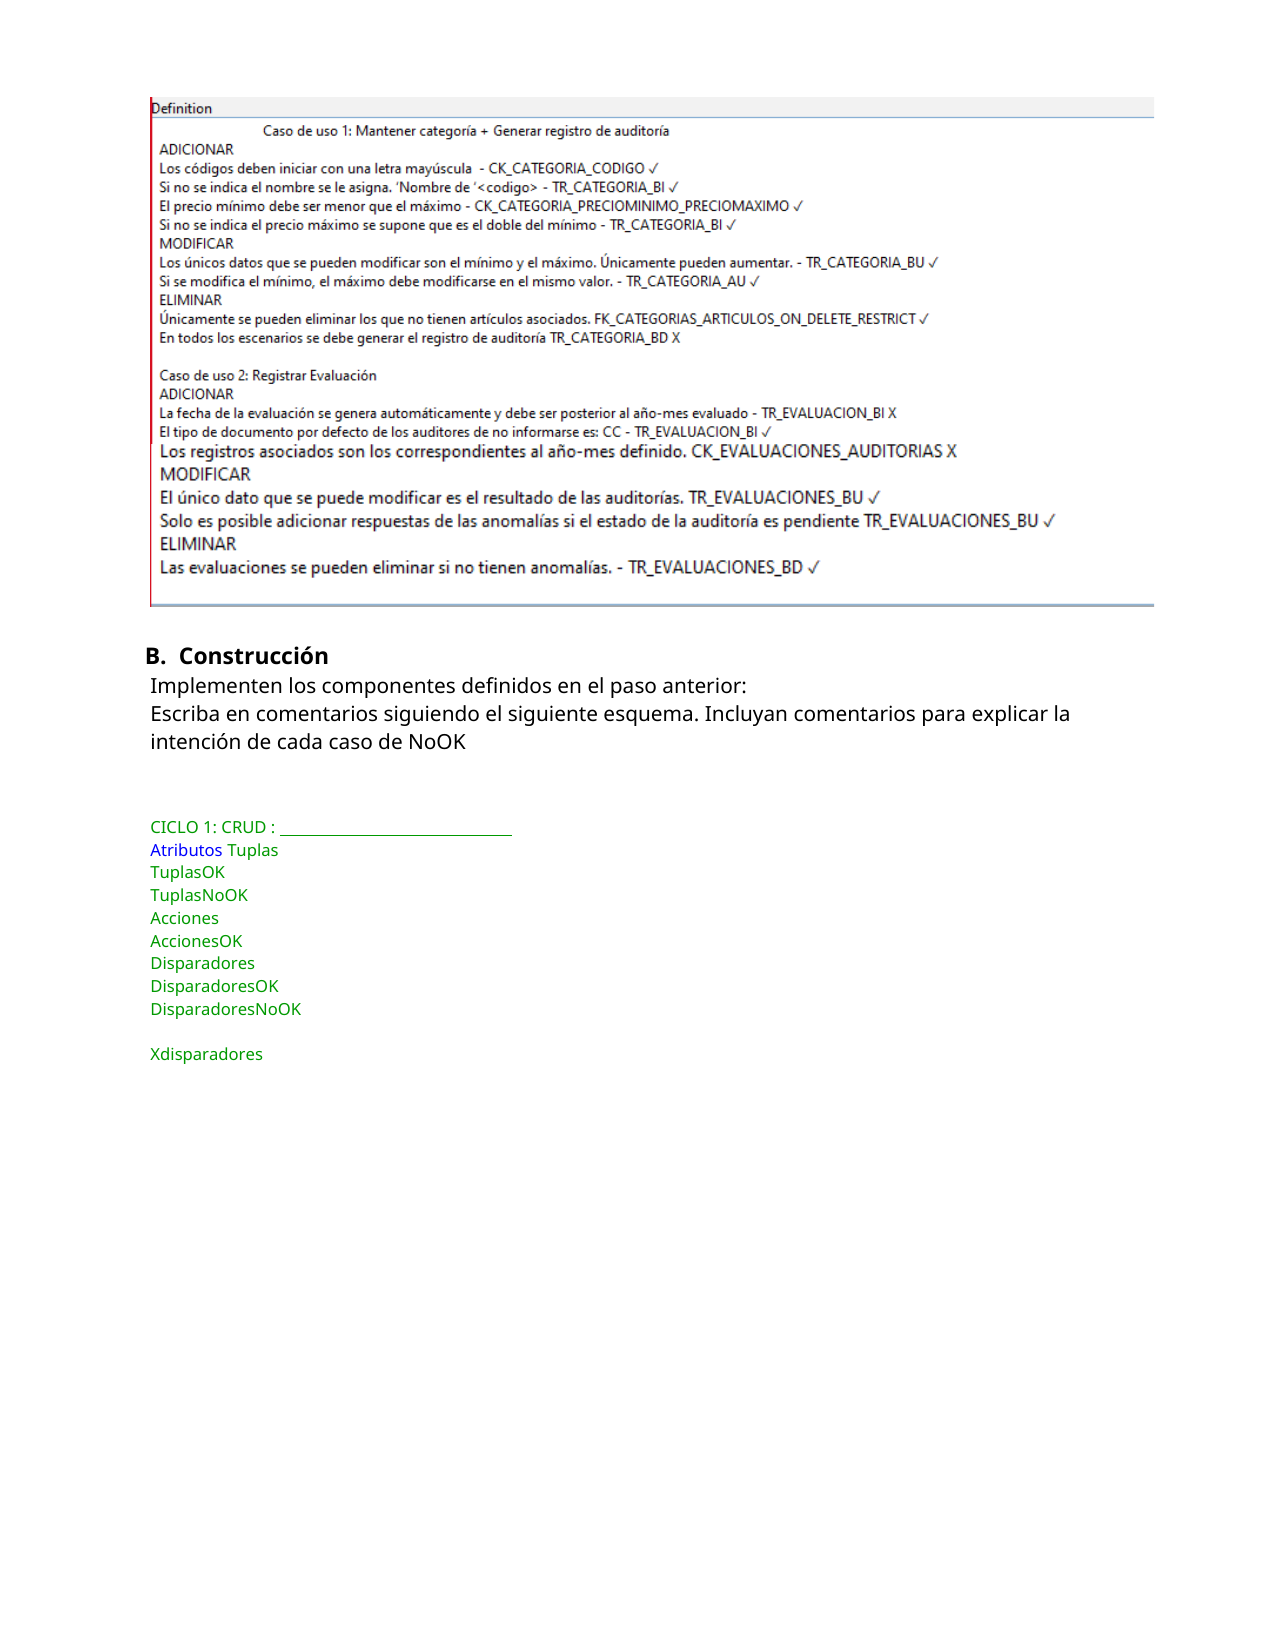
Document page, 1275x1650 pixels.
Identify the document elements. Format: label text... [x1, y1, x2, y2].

text DisparadoresNoOK Xdisparadores [150, 998, 308, 1066]
text Atributos Tuplas TuplasOK TuplasNoOK Acciones AccionesOK Disparadores DisparadoresOK [150, 838, 285, 997]
text Implementen los componentes definidos en el paso anterior: [150, 672, 1137, 699]
text Escriba en comentarios siguiendo el siguiente esquema. Incluyan comentarios para explicar la intención de cada caso de NoOK [150, 699, 1135, 756]
text CICLO 1: CRUD : [150, 816, 1137, 838]
subtitle Construcción [144, 640, 1137, 671]
picture [150, 97, 1155, 607]
